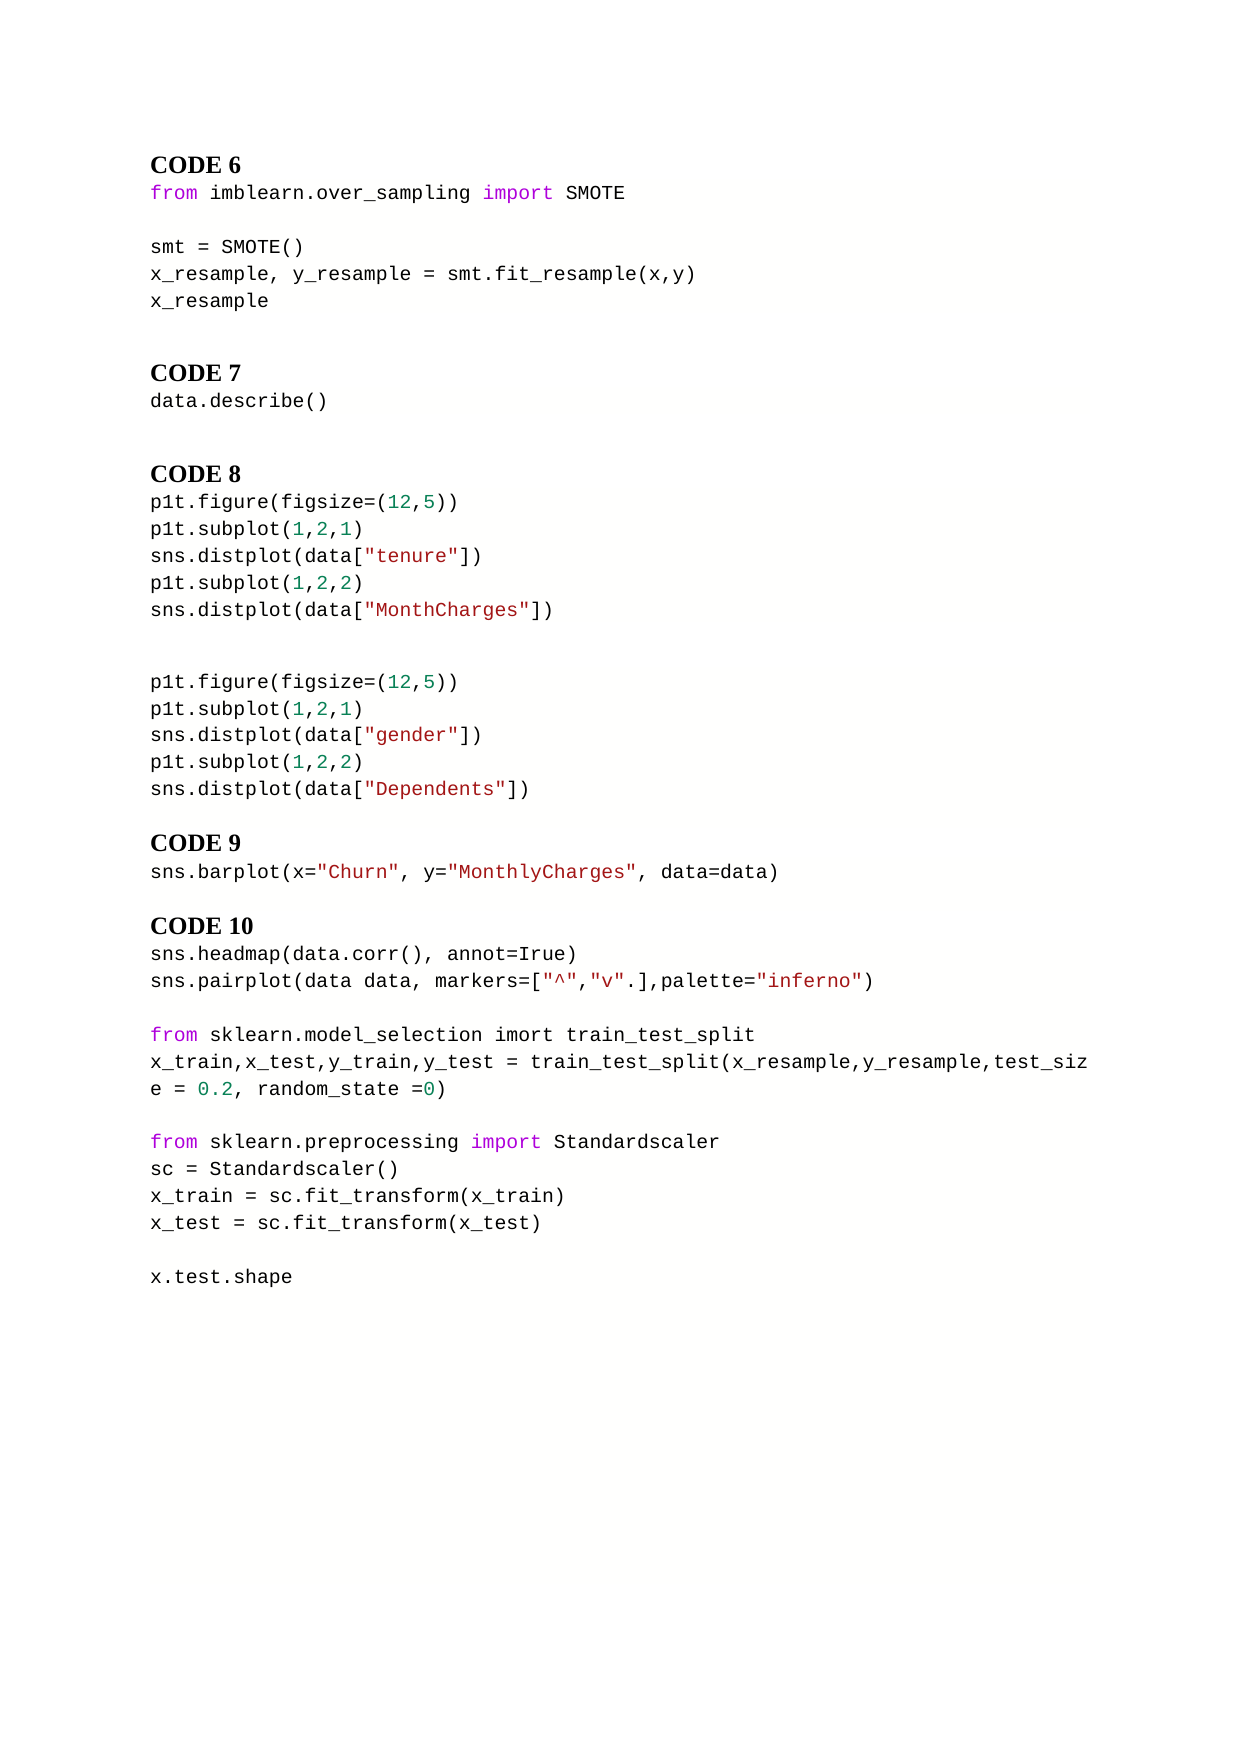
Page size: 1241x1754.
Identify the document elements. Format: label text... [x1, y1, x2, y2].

text sns.distplot(data["tenure"]) [150, 541, 1090, 568]
text from sklearn.preprocessing import Standardscaler [150, 1128, 1090, 1155]
text p1t.subplot(1,2,1) [150, 514, 1090, 541]
text x_resample, y_resample = smt.fit_resample(x,y) [150, 259, 1090, 286]
text p1t.subplot(1,2,2) [150, 748, 1090, 775]
text CODE 7 [150, 358, 1090, 387]
text sns.barplot(x="Churn", y="MonthlyCharges", data=data) [150, 857, 1090, 884]
text data.describe() [150, 387, 1090, 414]
text from sklearn.model_selection imort train_test_split [150, 1020, 1090, 1047]
text sc = Standardscaler() [150, 1155, 1090, 1182]
text from imblearn.over_sampling import SMOTE [150, 179, 1090, 206]
text CODE 10 [150, 911, 1090, 940]
text CODE 8 [150, 459, 1090, 488]
text x_resample [150, 286, 1090, 313]
text smt = SMOTE() [150, 232, 1090, 259]
text sns.distplot(data["gender"]) [150, 721, 1090, 748]
text sns.pairplot(data data, markers=["^","v".],palette="inferno") [150, 967, 1090, 993]
text p1t.subplot(1,2,1) [150, 694, 1090, 721]
text x_train = sc.fit_transform(x_train) [150, 1182, 1090, 1208]
text x.test.shape [150, 1262, 1090, 1289]
text sns.distplot(data["Dependents"]) [150, 775, 1090, 802]
text sns.headmap(data.corr(), annot=Irue) [150, 940, 1090, 967]
text CODE 6 [150, 150, 1090, 179]
text sns.distplot(data["MonthCharges"]) [150, 595, 1090, 622]
text p1t.figure(figsize=(12,5)) [150, 667, 1090, 694]
text x_train,x_test,y_train,y_test = train_test_split(x_resample,y_resample,test_size = 0.2, random_state =0) [150, 1047, 1090, 1101]
text p1t.figure(figsize=(12,5)) [150, 488, 1090, 514]
text x_test = sc.fit_transform(x_test) [150, 1208, 1090, 1235]
text CODE 9 [150, 828, 1090, 857]
text p1t.subplot(1,2,2) [150, 568, 1090, 595]
